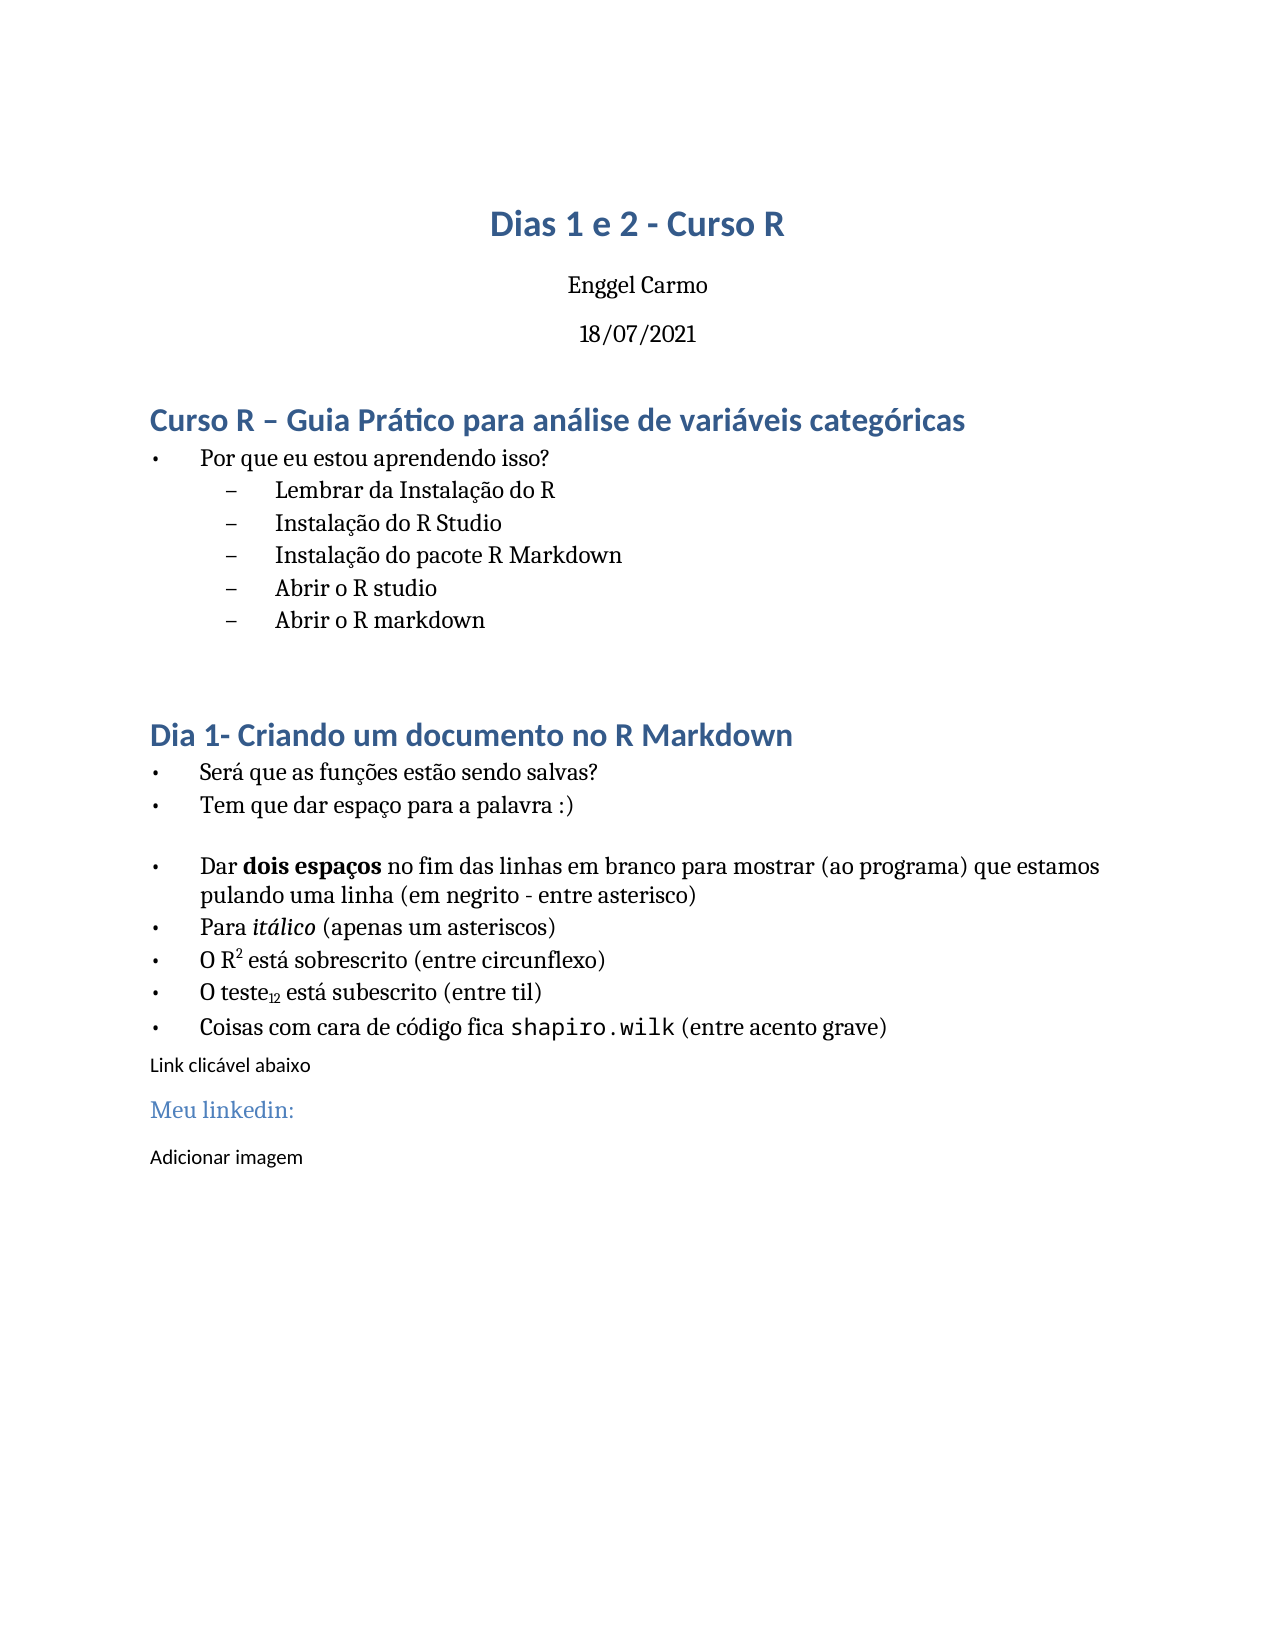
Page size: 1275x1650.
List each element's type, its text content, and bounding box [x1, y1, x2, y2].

list Dar dois espaços no fim das linhas em branco para mostrar (ao programa) que estamos pulando uma linha (em negrito - entre asterisco) [150, 852, 1125, 909]
text 18/07/2021 [150, 320, 1125, 349]
text Link clicável abaixo [150, 1052, 1125, 1078]
list O R2 está sobrescrito (entre circunflexo) [150, 946, 1125, 974]
text Meu linkedin: [150, 1096, 1125, 1125]
list Lembrar da Instalação do R [225, 476, 1125, 505]
list Instalação do R Studio [225, 509, 1125, 537]
list Será que as funções estão sendo salvas? [150, 758, 1125, 787]
title Dias 1 e 2 - Curso R [150, 200, 1125, 246]
list Por que eu estou aprendendo isso? [150, 444, 1125, 472]
text Adicionar imagem [150, 1144, 1125, 1169]
subtitle Dia 1- Criando um documento no R Markdown [150, 714, 1125, 754]
list O teste12 está subescrito (entre til) [150, 978, 1125, 1007]
list Abrir o R studio [225, 574, 1125, 602]
subtitle Curso R – Guia Prático para análise de variáveis categóricas [150, 399, 1125, 440]
list Tem que dar espaço para a palavra :) [150, 791, 1125, 848]
text Enggel Carmo [150, 271, 1125, 299]
list Instalação do pacote R Markdown [225, 541, 1125, 570]
list Coisas com cara de código fica shapiro.wilk (entre acento grave) [150, 1011, 1125, 1042]
list Abrir o R markdown [225, 606, 1125, 664]
list Para itálico (apenas um asteriscos) [150, 913, 1125, 942]
